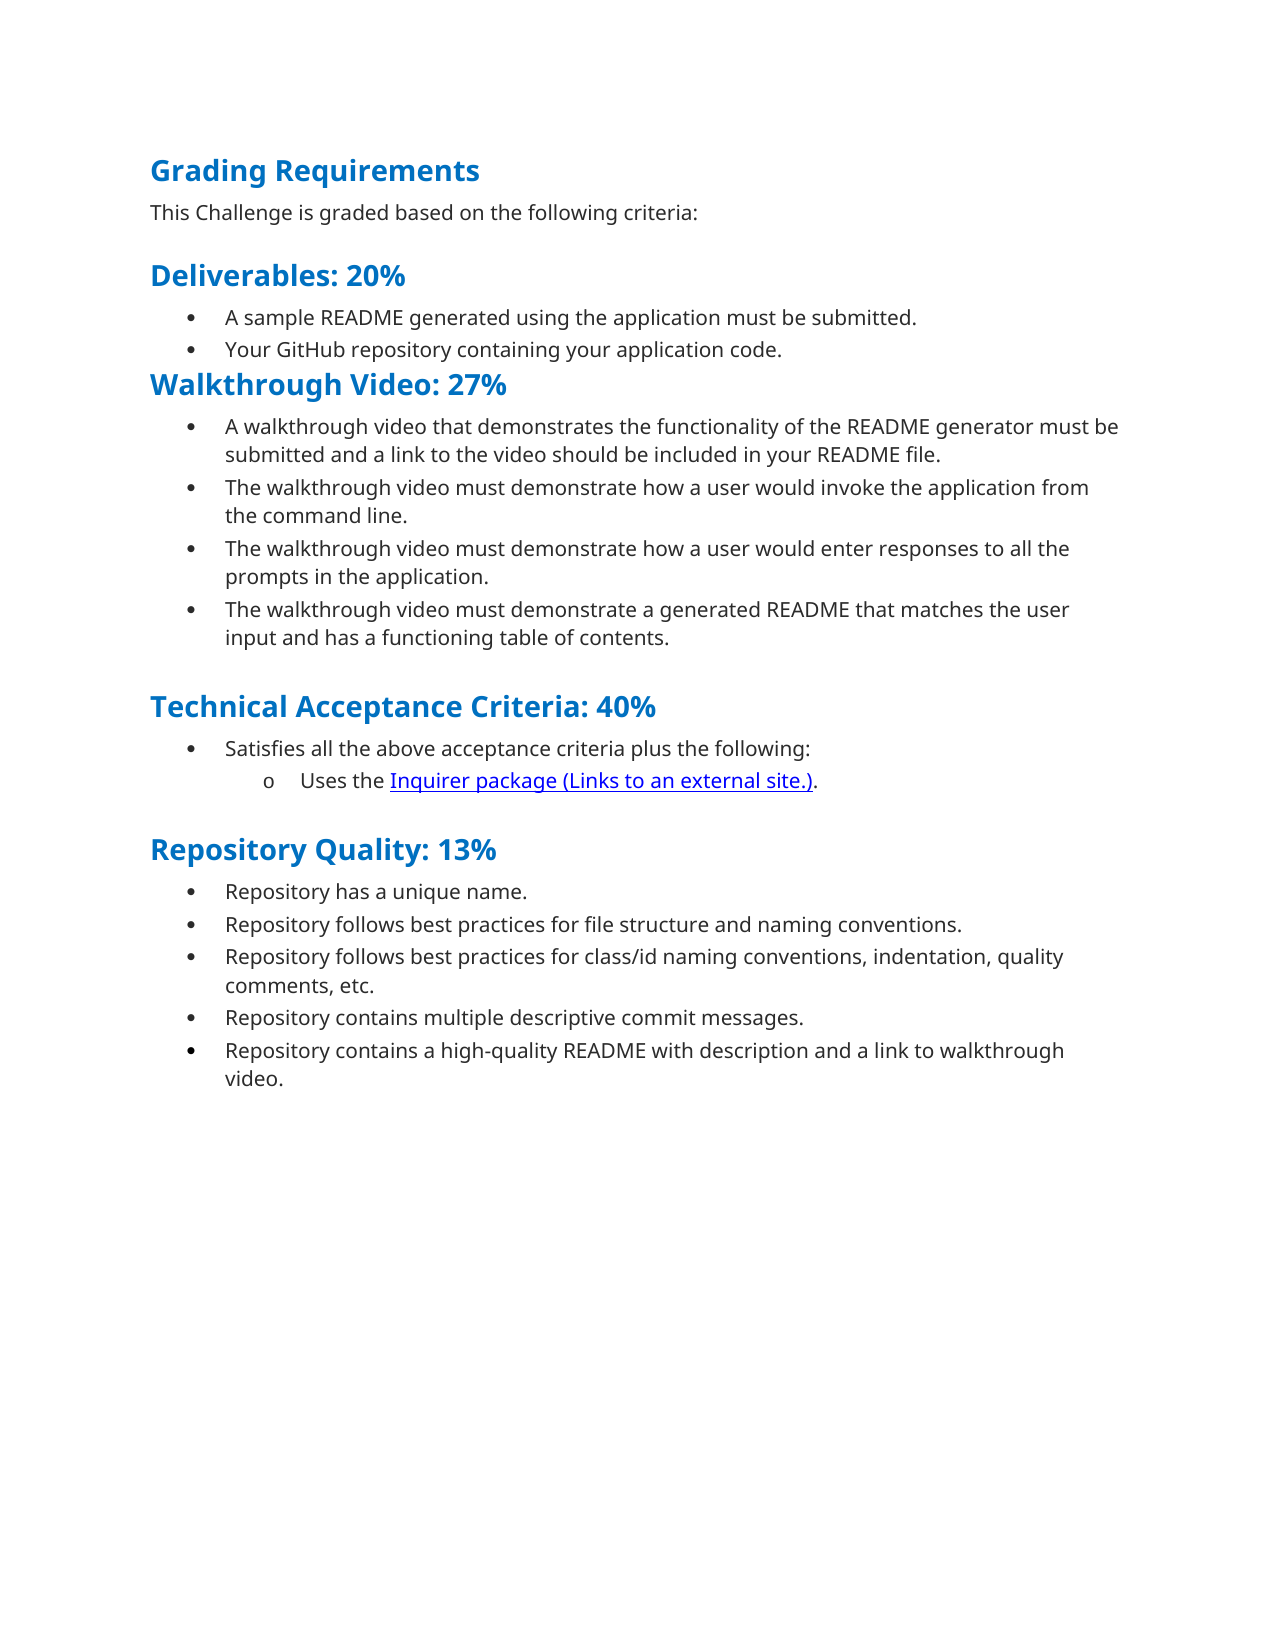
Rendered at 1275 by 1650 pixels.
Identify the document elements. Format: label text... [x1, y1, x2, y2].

list Repository contains multiple descriptive commit messages. [187, 1003, 1125, 1032]
text Repository Quality: 13% [150, 829, 1125, 869]
list Repository has a unique name. [187, 877, 1125, 906]
list Uses the Inquirer package (Links to an external site.). [262, 767, 1125, 795]
list A sample README generated using the application must be submitted. [187, 303, 1125, 331]
list Repository follows best practices for file structure and naming conventions. [187, 910, 1125, 938]
text Technical Acceptance Criteria: 40% [150, 686, 1125, 726]
list Your GitHub repository containing your application code. [187, 336, 1125, 364]
list Repository follows best practices for class/id naming conventions, indentation, quality comments, etc. [187, 942, 1125, 999]
list Repository contains a high-quality README with description and a link to walkthrough video. [187, 1036, 1125, 1093]
text Deliverables: 20% [150, 255, 1125, 294]
list The walkthrough video must demonstrate how a user would invoke the application from the command line. [187, 473, 1125, 530]
list The walkthrough video must demonstrate how a user would enter responses to all the prompts in the application. [187, 534, 1125, 591]
list A walkthrough video that demonstrates the functionality of the README generator must be submitted and a link to the video should be included in your README file. [187, 412, 1125, 469]
text This Challenge is graded based on the following criteria: [150, 198, 1125, 226]
list Satisfies all the above acceptance criteria plus the following: [187, 734, 1125, 762]
list The walkthrough video must demonstrate a generated README that matches the user input and has a functioning table of contents. [187, 595, 1125, 652]
text Walkthrough Video: 27% [150, 364, 1125, 404]
text Grading Requirements [150, 150, 1125, 190]
